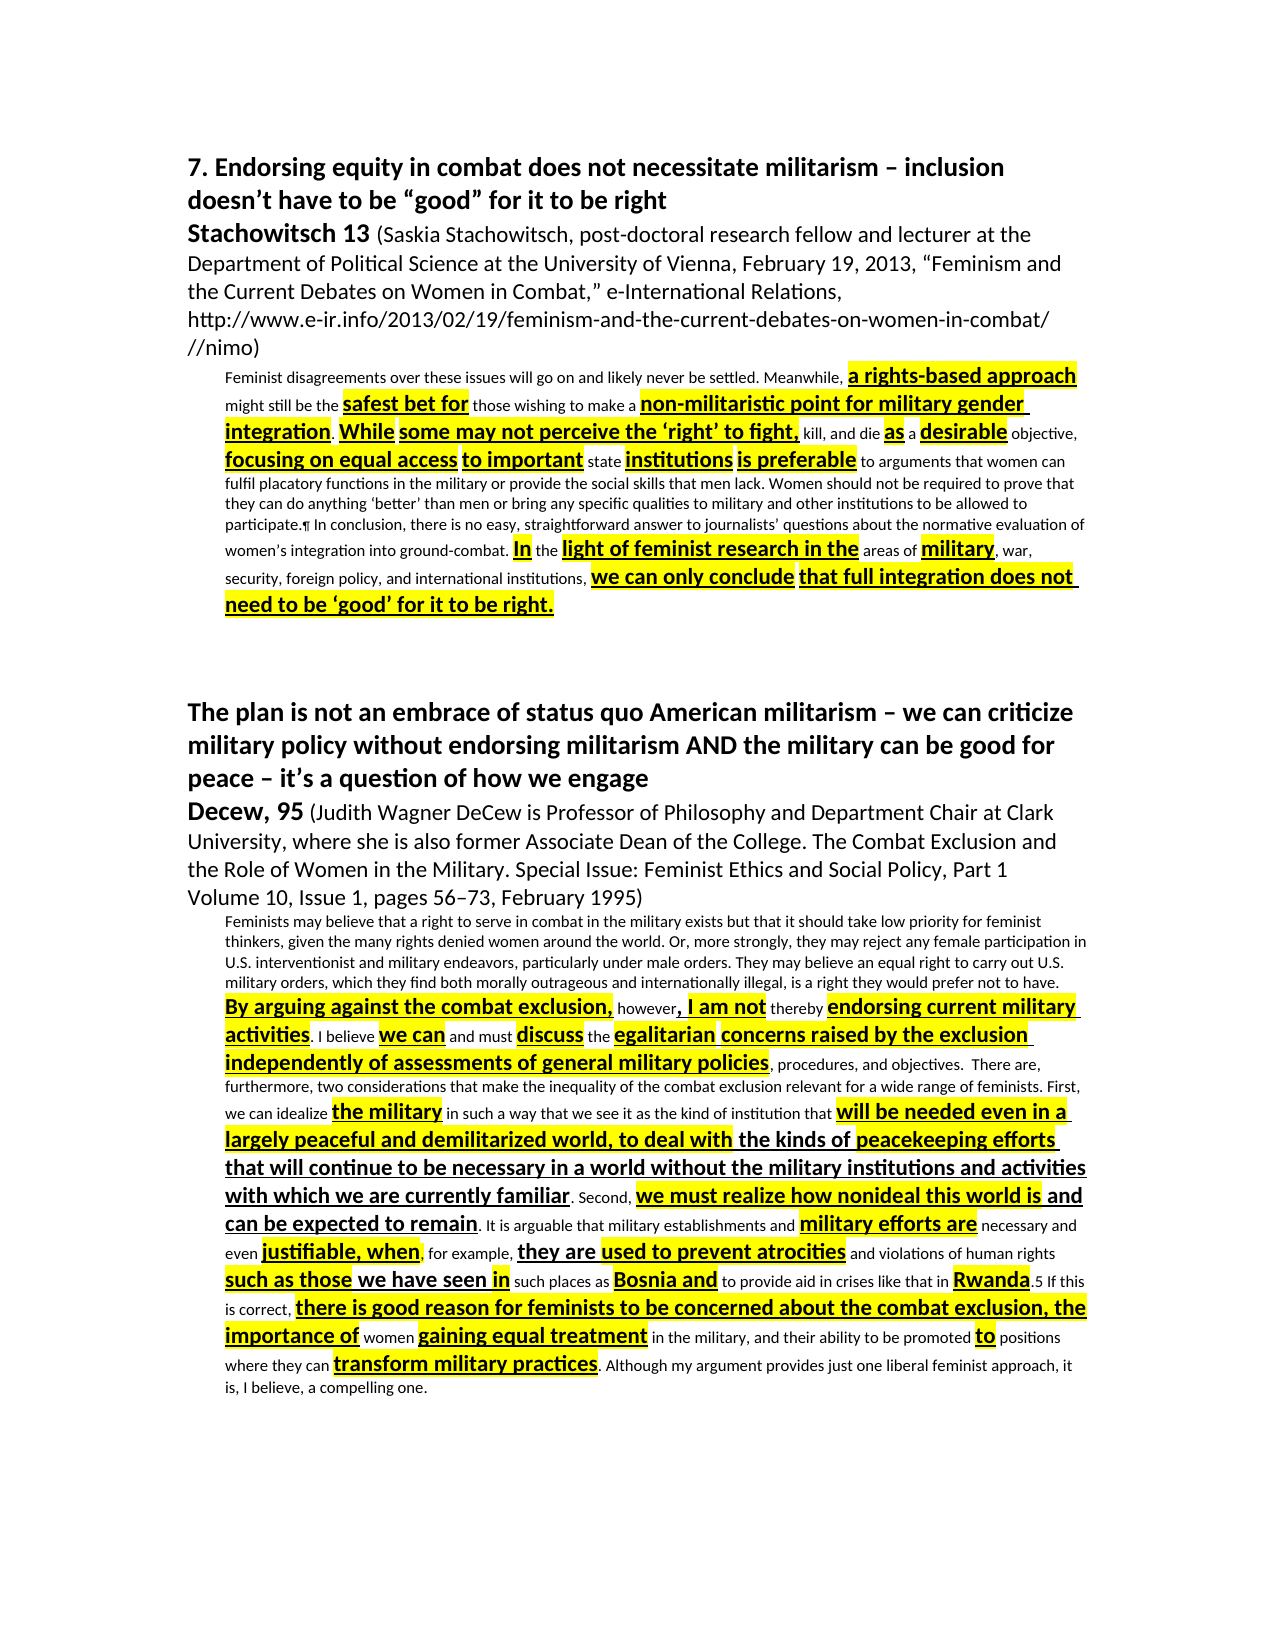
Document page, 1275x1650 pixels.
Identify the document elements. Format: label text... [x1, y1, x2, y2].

text Stachowitsch 13 (Saskia Stachowitsch, post-doctoral research fellow and lecturer at the Department of Political Science at the University of Vienna, February 19, 2013, “Feminism and the Current Debates on Women in Combat,” e-International Relations, http://www.e-ir.info/2013/02/19/feminism-and-the-current-debates-on-women-in-combat/ //nimo) [187, 216, 1087, 361]
text Feminists may believe that a right to serve in combat in the military exists but that it should take low priority for feminist thinkers, given the many rights denied women around the world. Or, more strongly, they may reject any female participation in U.S. interventionist and military endeavors, particularly under male orders. They may believe an equal right to carry out U.S. military orders, which they find both morally outrageous and internationally illegal, is a right they would prefer not to have. By arguing against the combat exclusion, however, I am not thereby endorsing current military activities. I believe we can and must discuss the egalitarian concerns raised by the exclusion independently of assessments of general military policies, procedures, and objectives. There are, furthermore, two considerations that make the inequality of the combat exclusion relevant for a wide range of feminists. First, we can idealize the military in such a way that we see it as the kind of institution that will be needed even in a largely peaceful and demilitarized world, to deal with the kinds of peacekeeping efforts that will continue to be necessary in a world without the military institutions and activities with which we are currently familiar. Second, we must realize how nonideal this world is and can be expected to remain. It is arguable that military establishments and military efforts are necessary and even justifiable, when, for example, they are used to prevent atrocities and violations of human rights such as those we have seen in such places as Bosnia and to provide aid in crises like that in Rwanda.5 If this is correct, there is good reason for feminists to be concerned about the combat exclusion, the importance of women gaining equal treatment in the military, and their ability to be promoted to positions where they can transform military practices. Although my argument provides just one liberal feminist approach, it is, I believe, a compelling one. [225, 911, 1087, 1177]
text Feminist disagreements over these issues will go on and likely never be settled. Meanwhile, a rights-based approach might still be the safest bet for those wishing to make a non-militaristic point for military gender integration. While some may not perceive the ‘right’ to fight, kill, and die as a desirable objective, focusing on equal access to important state institutions is preferable to arguments that women can fulfil placatory functions in the military or provide the social skills that men lack. Women should not be required to prove that they can do anything ‘better’ than men or bring any specific qualities to military and other institutions to be allowed to participate.¶ In conclusion, there is no easy, straightforward answer to journalists’ questions about the normative evaluation of women’s integration into ground-combat. In the light of feminist research in the areas of military, war, security, foreign policy, and international institutions, we can only conclude that full integration does not need to be ‘good’ for it to be right. [225, 361, 1087, 618]
text Decew, 95 (Judith Wagner DeCew is Professor of Philosophy and Department Chair at Clark University, where she is also former Associate Dean of the College. The Combat Exclusion and the Role of Women in the Military. Special Issue: Feminist Ethics and Social Policy, Part 1 Volume 10, Issue 1, pages 56–73, February 1995) [187, 794, 1087, 911]
subtitle 7. Endorsing equity in combat does not necessitate militarism – inclusion doesn’t have to be “good” for it to be right [187, 150, 1087, 216]
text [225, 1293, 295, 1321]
subtitle The plan is not an embrace of status quo American militarism – we can criticize military policy without endorsing militarism AND the military can be good for peace – it’s a question of how we engage [187, 695, 1087, 794]
